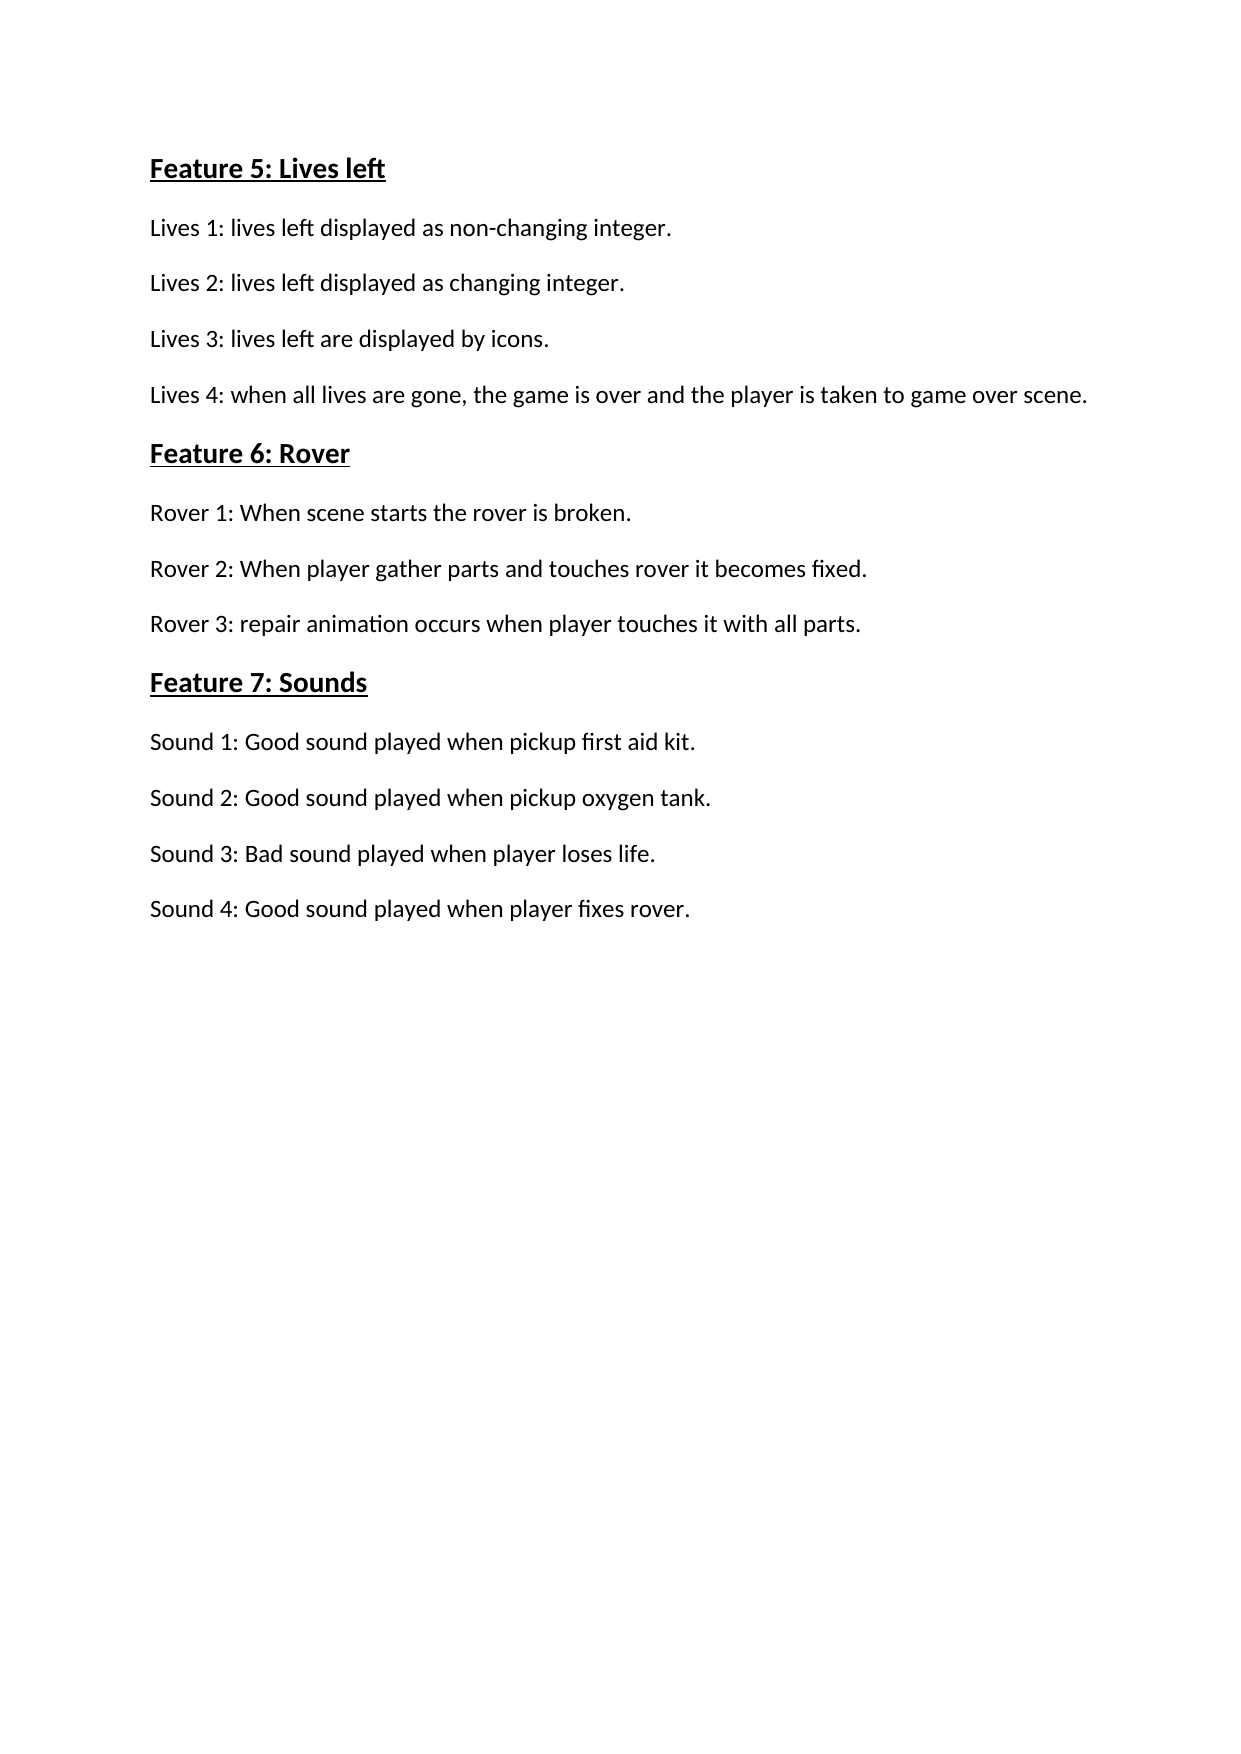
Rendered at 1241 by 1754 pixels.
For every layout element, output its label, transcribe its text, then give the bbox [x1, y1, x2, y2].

text Feature 5: Lives left [150, 150, 1090, 186]
text Rover 3: repair animation occurs when player touches it with all parts. [150, 608, 1090, 639]
text Lives 3: lives left are displayed by icons. [150, 323, 1090, 354]
text Lives 2: lives left displayed as changing integer. [150, 268, 1090, 298]
text Rover 2: When player gather parts and touches rover it becomes fixed. [150, 553, 1090, 583]
text Feature 7: Sounds [150, 664, 1090, 700]
text Rover 1: When scene starts the rover is broken. [150, 497, 1090, 527]
text Lives 1: lives left displayed as non-changing integer. [150, 212, 1090, 242]
text Lives 4: when all lives are gone, the game is over and the player is taken to game over scene. [150, 379, 1090, 410]
text Sound 3: Bad sound played when player loses life. [150, 838, 1090, 868]
text Feature 6: Rover [150, 435, 1090, 471]
text Sound 2: Good sound played when pickup oxygen tank. [150, 782, 1090, 812]
text Sound 4: Good sound played when player fixes rover. [150, 894, 1090, 924]
text Sound 1: Good sound played when pickup first aid kit. [150, 726, 1090, 757]
